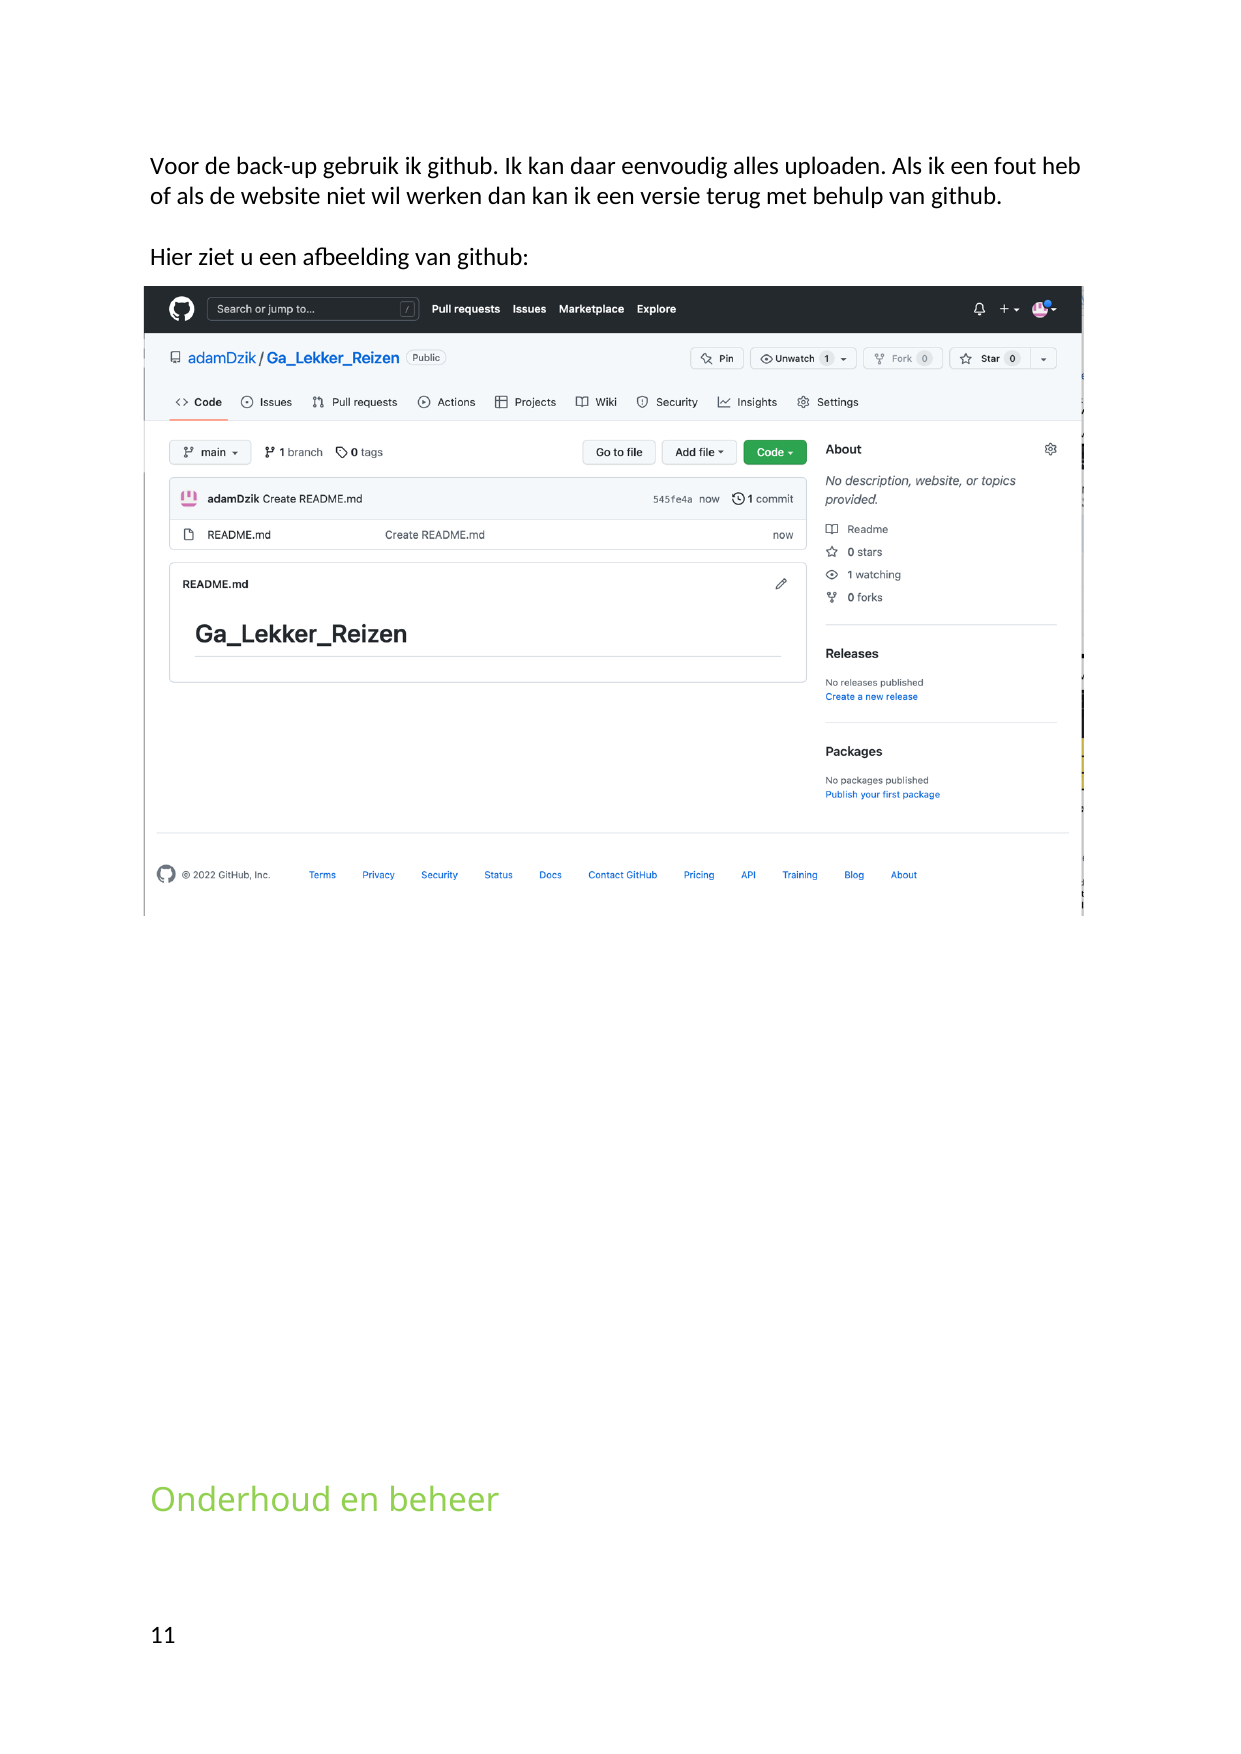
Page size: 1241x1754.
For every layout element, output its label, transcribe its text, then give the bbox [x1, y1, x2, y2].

text Hier ziet u een afbeelding van github: [150, 211, 1090, 272]
subtitle Onderhoud en beheer [150, 1475, 1090, 1521]
text Voor de back-up gebruik ik github. Ik kan daar eenvoudig alles uploaden. Als ik een fout heb of als de website niet wil werken dan kan ik een versie terug met behulp van github. [150, 150, 1090, 211]
picture [143, 286, 1084, 916]
